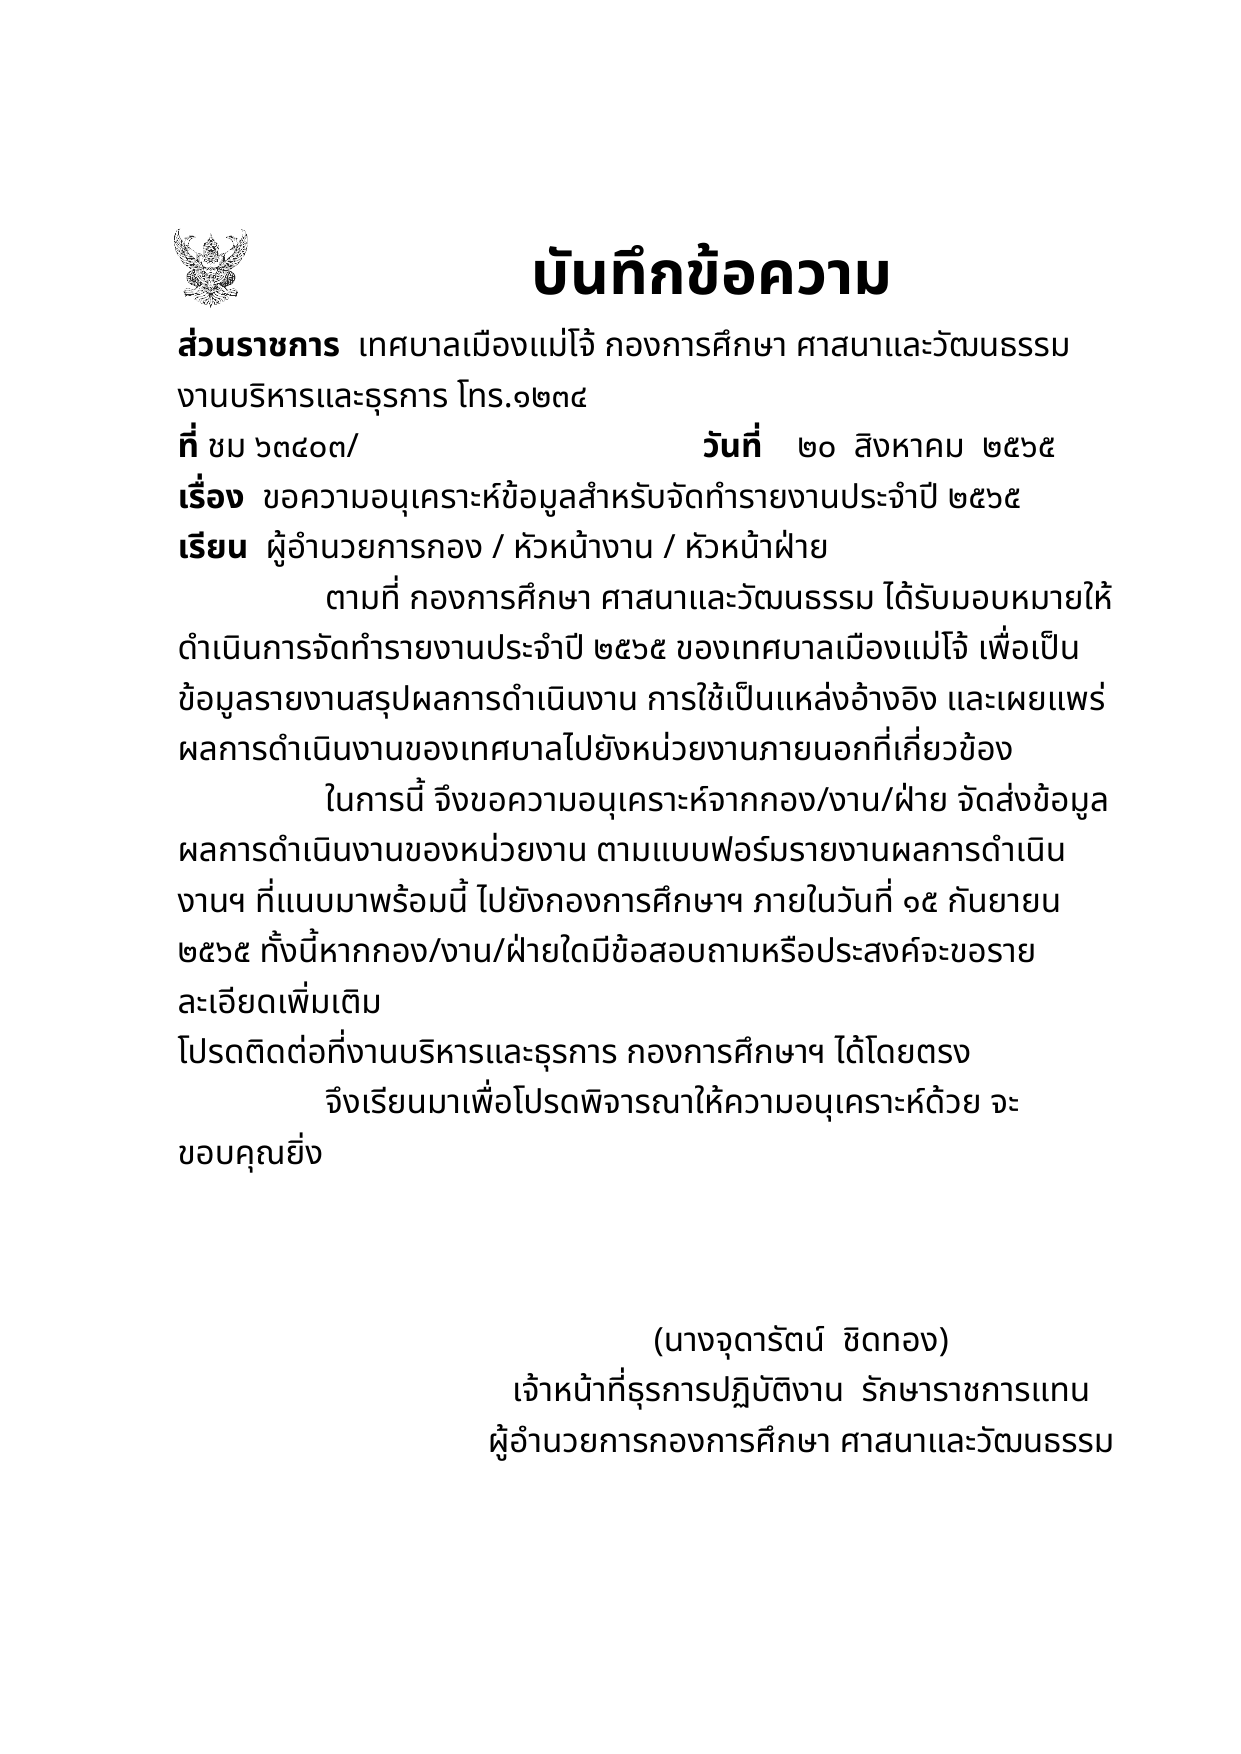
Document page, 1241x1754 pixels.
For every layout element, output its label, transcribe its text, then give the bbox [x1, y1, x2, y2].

text ในการนี้ จึงขอความอนุเคราะห์จากกอง/งาน/ฝ่าย จัดส่งข้อมูลผลการดำเนินงานของหน่วยงาน ตามแบบฟอร์มรายงานผลการดำเนินงานฯ ที่แนบมาพร้อมนี้ ไปยังกองการศึกษาฯ ภายในวันที่ ๑๕ กันยายน ๒๕๖๕ ทั้งนี้หากกอง/งาน/ฝ่ายใดมีข้อสอบถามหรือประสงค์จะขอรายละเอียดเพิ่มเติม โปรดติดต่อที่งานบริหารและธุรการ กองการศึกษาฯ ได้โดยตรง [177, 776, 1125, 1078]
text ที่ ชม ๖๓๔๐๓/ วันที่ ๒๐ สิงหาคม ๒๕๖๕ [177, 422, 1125, 473]
text ส่วนราชการ เทศบาลเมืองแม่โจ้ กองการศึกษา ศาสนาและวัฒนธรรม งานบริหารและธุรการ โทร.๑๒๓๔ [177, 321, 1125, 422]
text บันทึกข้อความ [177, 230, 1125, 321]
text (นางจุดารัตน์ ชิดทอง) [477, 1316, 1125, 1366]
text เรียน ผู้อำนวยการกอง / หัวหน้างาน / หัวหน้าฝ่าย [177, 523, 1125, 574]
text ผู้อำนวยการกองการศึกษา ศาสนาและวัฒนธรรม [477, 1417, 1125, 1467]
text เรื่อง ขอความอนุเคราะห์ข้อมูลสำหรับจัดทำรายงานประจำปี ๒๕๖๕ [177, 473, 1125, 523]
text ตามที่ กองการศึกษา ศาสนาและวัฒนธรรม ได้รับมอบหมายให้ดำเนินการจัดทำรายงานประจำปี ๒๕๖๕ ของเทศบาลเมืองแม่โจ้ เพื่อเป็นข้อมูลรายงานสรุปผลการดำเนินงาน การใช้เป็นแหล่งอ้างอิง และเผยแพร่ผลการดำเนินงานของเทศบาลไปยังหน่วยงานภายนอกที่เกี่ยวข้อง [177, 574, 1125, 776]
text เจ้าหน้าที่ธุรการปฏิบัติงาน รักษาราชการแทน [477, 1366, 1125, 1417]
text จึงเรียนมาเพื่อโปรดพิจารณาให้ความอนุเคราะห์ด้วย จะขอบคุณยิ่ง [177, 1078, 1125, 1179]
